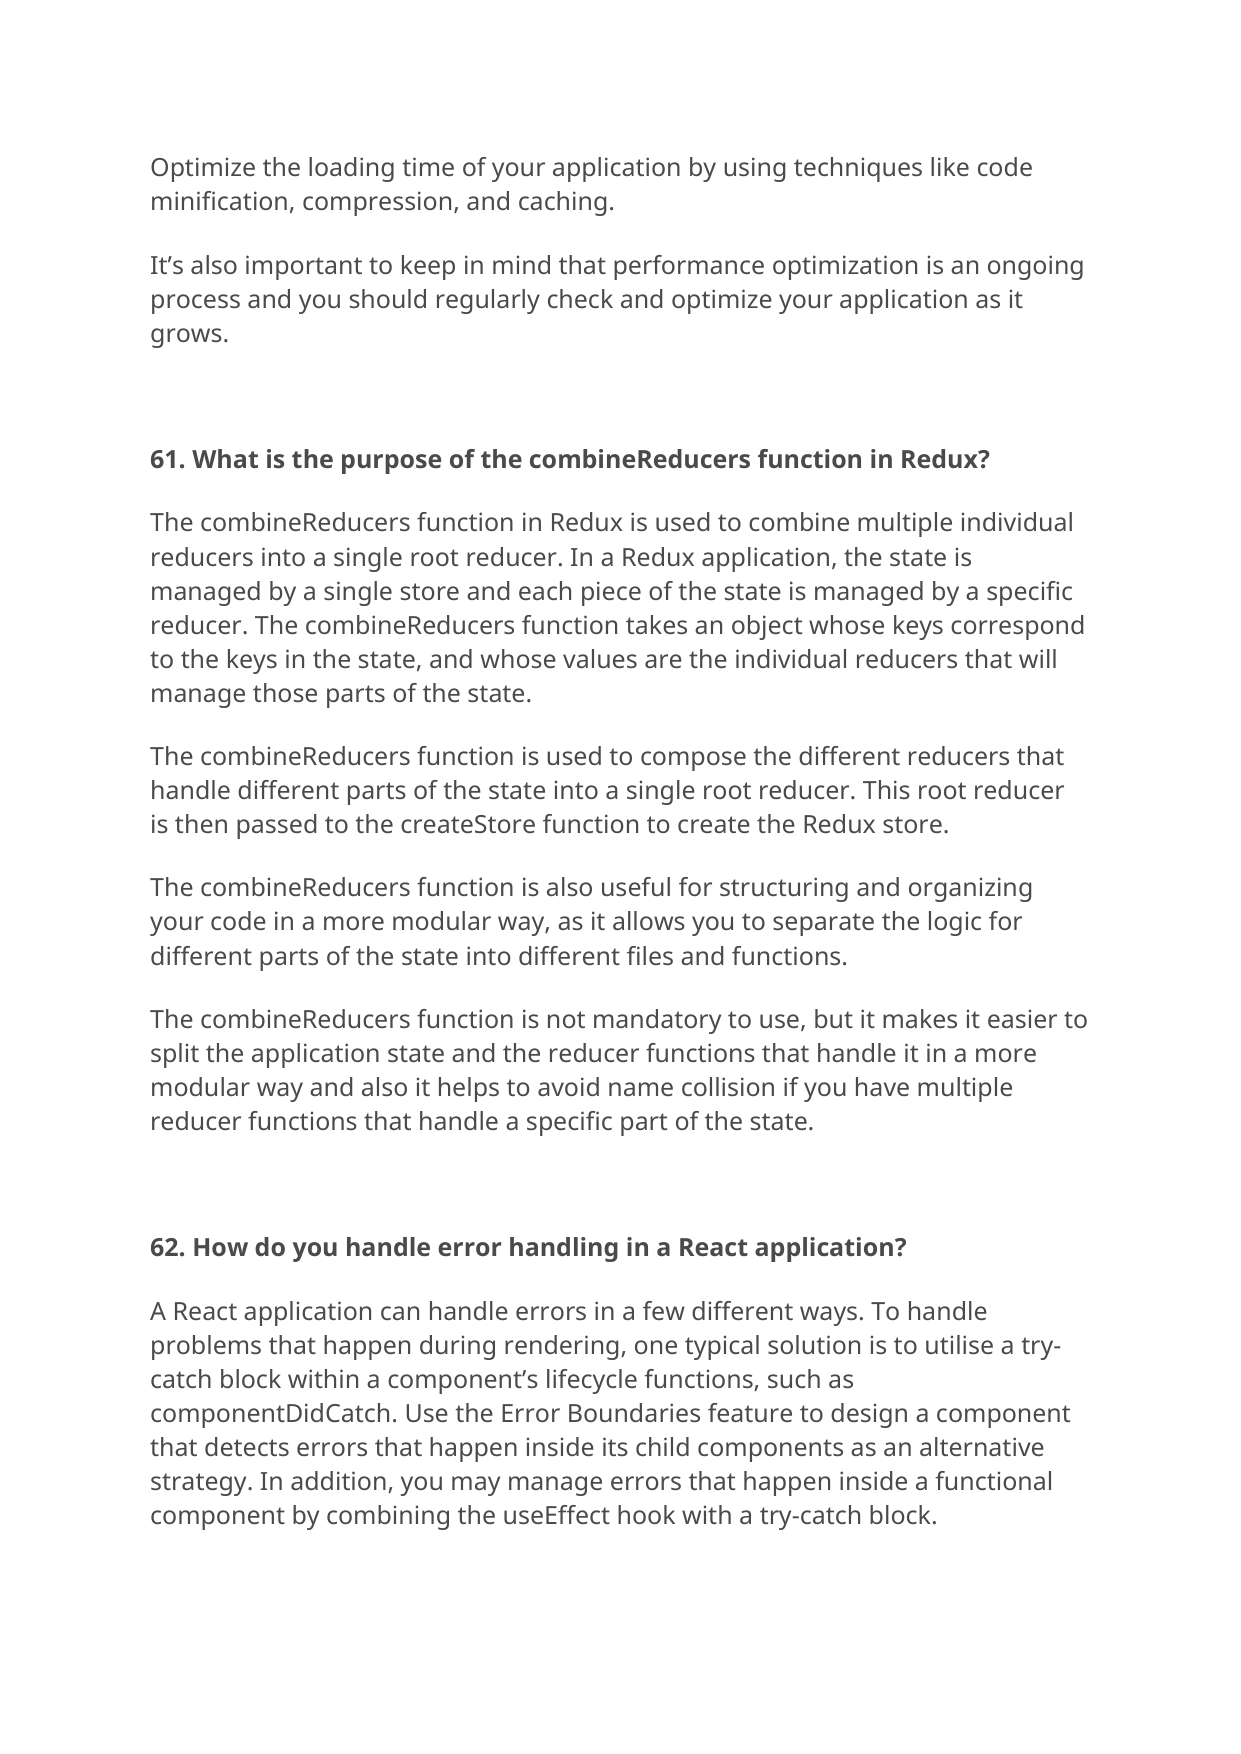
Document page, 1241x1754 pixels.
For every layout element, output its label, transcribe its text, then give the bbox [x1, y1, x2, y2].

text The combineReducers function is used to compose the different reducers that handle different parts of the state into a single root reducer. This root reducer is then passed to the createStore function to create the Redux store. [150, 739, 1090, 841]
text A React application can handle errors in a few different ways. To handle problems that happen during rendering, one typical solution is to utilise a try-catch block within a component’s lifecycle functions, such as componentDidCatch. Use the Error Boundaries feature to design a component that detects errors that happen inside its child components as an alternative strategy. In addition, you may manage errors that happen inside a functional component by combining the useEffect hook with a try-catch block. [150, 1293, 1090, 1532]
text The combineReducers function in Redux is used to combine multiple individual reducers into a single root reducer. In a Redux application, the state is managed by a single store and each piece of the state is managed by a specific reducer. The combineReducers function takes an object whose keys correspond to the keys in the state, and whose values are the individual reducers that will manage those parts of the state. [150, 505, 1090, 709]
text The combineReducers function is also useful for structuring and organizing your code in a more modular way, as it allows you to separate the logic for different parts of the state into different files and functions. [150, 870, 1090, 972]
text Optimize the loading time of your application by using techniques like code minification, compression, and caching. [150, 150, 1090, 218]
text 61. What is the purpose of the combineReducers function in Redux? [150, 442, 1090, 476]
text The combineReducers function is not mandatory to use, but it makes it easier to split the application state and the reducer functions that handle it in a more modular way and also it helps to avoid name collision if you have multiple reducer functions that handle a specific part of the state. [150, 1001, 1090, 1138]
text It’s also important to keep in mind that performance optimization is an ongoing process and you should regularly check and optimize your application as it grows. [150, 247, 1090, 349]
text 62. How do you handle error handling in a React application? [150, 1230, 1090, 1264]
